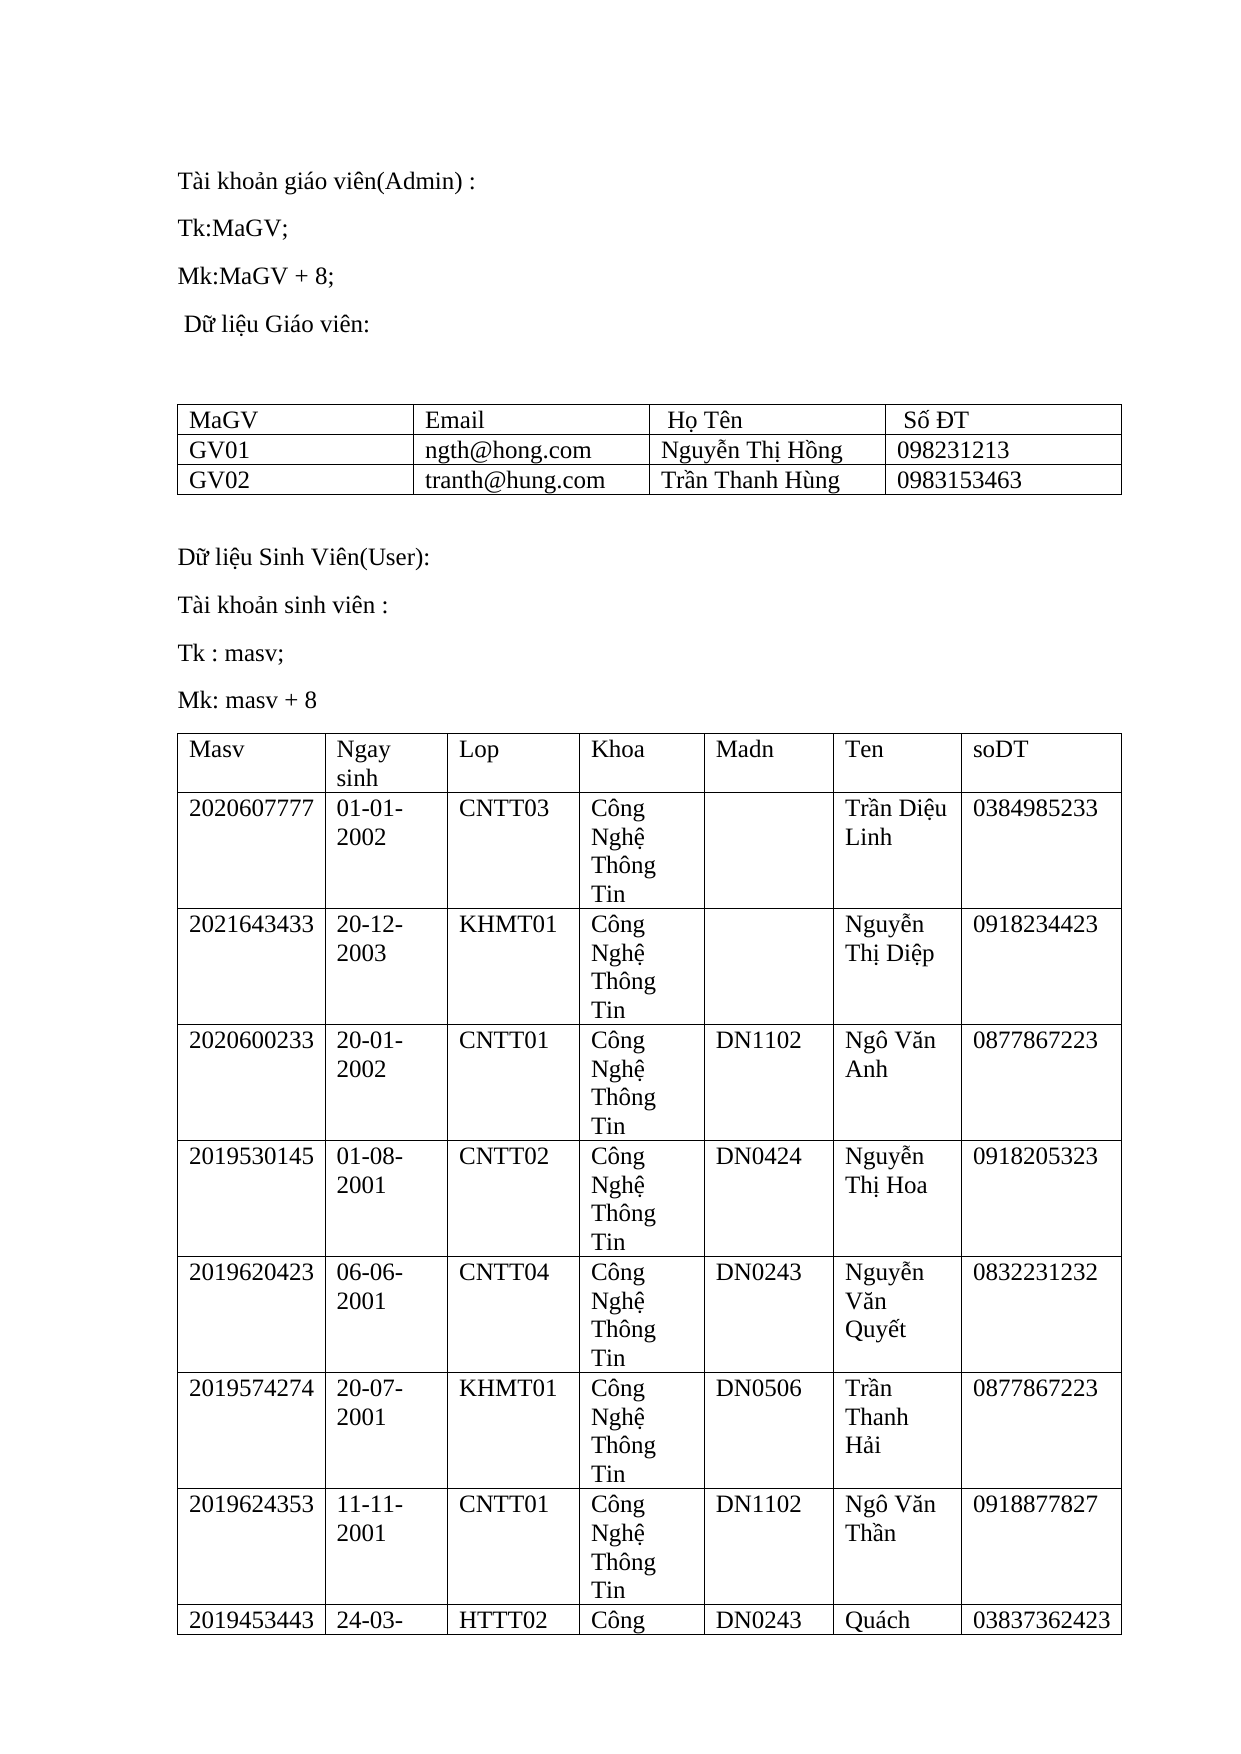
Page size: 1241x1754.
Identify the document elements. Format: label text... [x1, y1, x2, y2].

table_cell CNTT01 [448, 1489, 579, 1604]
table_header Ngay sinh [326, 734, 447, 792]
table_cell Nguyễn Thị Hồng [650, 435, 885, 464]
table_cell GV02 [178, 465, 413, 494]
table_cell DN0424 [705, 1141, 833, 1256]
table_cell 24-03-2001 [326, 1605, 447, 1634]
table_header Masv [178, 734, 325, 792]
table_header MaGV [178, 405, 413, 434]
table_cell 2020600233 [178, 1025, 325, 1140]
table_header Ten [834, 734, 961, 792]
table_cell 0918205323 [962, 1141, 1121, 1256]
text Dữ liệu Giáo viên: [177, 309, 1122, 338]
table_cell Trần Thanh Hải [834, 1373, 961, 1488]
table_cell Công Nghệ Thông Tin [580, 909, 704, 1024]
table_cell DN0243 [705, 1605, 833, 1634]
table_cell [705, 909, 833, 1024]
table_header Madn [705, 734, 833, 792]
table_cell KHMT01 [448, 909, 579, 1024]
table_cell DN0506 [705, 1373, 833, 1488]
table_cell 2020607777 [178, 793, 325, 908]
table_cell Ngô Văn Anh [834, 1025, 961, 1140]
table_cell DN1102 [705, 1489, 833, 1604]
table_cell 0918234423 [962, 909, 1121, 1024]
table_cell Công Nghệ Thông Tin [580, 1373, 704, 1488]
table_cell 2019574274 [178, 1373, 325, 1488]
table_cell tranth@hung.com [414, 465, 649, 494]
table_cell 0384985233 [962, 793, 1121, 908]
table_cell Nguyễn Thị Diệp [834, 909, 961, 1024]
text Tài khoản giáo viên(Admin) : [177, 166, 1122, 194]
table_cell 20-07-2001 [326, 1373, 447, 1488]
table_cell DN1102 [705, 1025, 833, 1140]
table_cell 2019453443 [178, 1605, 325, 1634]
text Tài khoản sinh viên : [177, 590, 1122, 619]
table_header Lop [448, 734, 579, 792]
table_cell 0918877827 [962, 1489, 1121, 1604]
table_cell 0877867223 [962, 1025, 1121, 1140]
table_cell 01-08-2001 [326, 1141, 447, 1256]
table_cell 20-12-2003 [326, 909, 447, 1024]
table_cell Công Nghệ Thông Tin [580, 1141, 704, 1256]
table_cell KHMT01 [448, 1373, 579, 1488]
table_cell GV01 [178, 435, 413, 464]
table_cell Trần Thanh Hùng [650, 465, 885, 494]
table_cell CNTT03 [448, 793, 579, 908]
table_cell CNTT01 [448, 1025, 579, 1140]
table_cell 2021643433 [178, 909, 325, 1024]
text Mk: masv + 8 [177, 686, 1122, 714]
table_cell 11-11-2001 [326, 1489, 447, 1604]
table_cell CNTT04 [448, 1257, 579, 1372]
table_header Khoa [580, 734, 704, 792]
table_cell HTTT02 [448, 1605, 579, 1634]
table_cell Công Nghệ Thông Tin [580, 1025, 704, 1140]
table_cell 2019530145 [178, 1141, 325, 1256]
text Mk:MaGV + 8; [177, 261, 1122, 290]
table_cell 2019624353 [178, 1489, 325, 1604]
table_header Họ Tên [650, 405, 885, 434]
table_cell Nguyễn Thị Hoa [834, 1141, 961, 1256]
table_cell Công Nghệ Thông Tin [580, 793, 704, 908]
table_header soDT [962, 734, 1121, 792]
table_cell Công Nghệ Thông Tin [580, 1489, 704, 1604]
table_cell [705, 793, 833, 908]
text Dữ liệu Sinh Viên(User): [177, 542, 1122, 571]
table_cell 0877867223 [962, 1373, 1121, 1488]
table_cell Công Nghệ Thông Tin [580, 1257, 704, 1372]
table_cell 2019620423 [178, 1257, 325, 1372]
table_cell 03837362423 [962, 1605, 1121, 1634]
table_cell 20-01-2002 [326, 1025, 447, 1140]
table_cell 06-06-2001 [326, 1257, 447, 1372]
text Tk:MaGV; [177, 213, 1122, 242]
table_cell 0983153463 [886, 465, 1121, 494]
table_cell Trần Diệu Linh [834, 793, 961, 908]
table_header Email [414, 405, 649, 434]
table_cell 0832231232 [962, 1257, 1121, 1372]
table_cell Công Nghệ Thông Tin [580, 1605, 704, 1634]
table_cell Ngô Văn Thần [834, 1489, 961, 1604]
table_header Số ĐT [886, 405, 1121, 434]
table_cell DN0243 [705, 1257, 833, 1372]
table_cell Quách Thị Hằng [834, 1605, 961, 1634]
table_cell 098231213 [886, 435, 1121, 464]
table_cell 01-01-2002 [326, 793, 447, 908]
table_cell ngth@hong.com [414, 435, 649, 464]
text Tk : masv; [177, 638, 1122, 667]
table_cell Nguyễn Văn Quyết [834, 1257, 961, 1372]
table_cell CNTT02 [448, 1141, 579, 1256]
